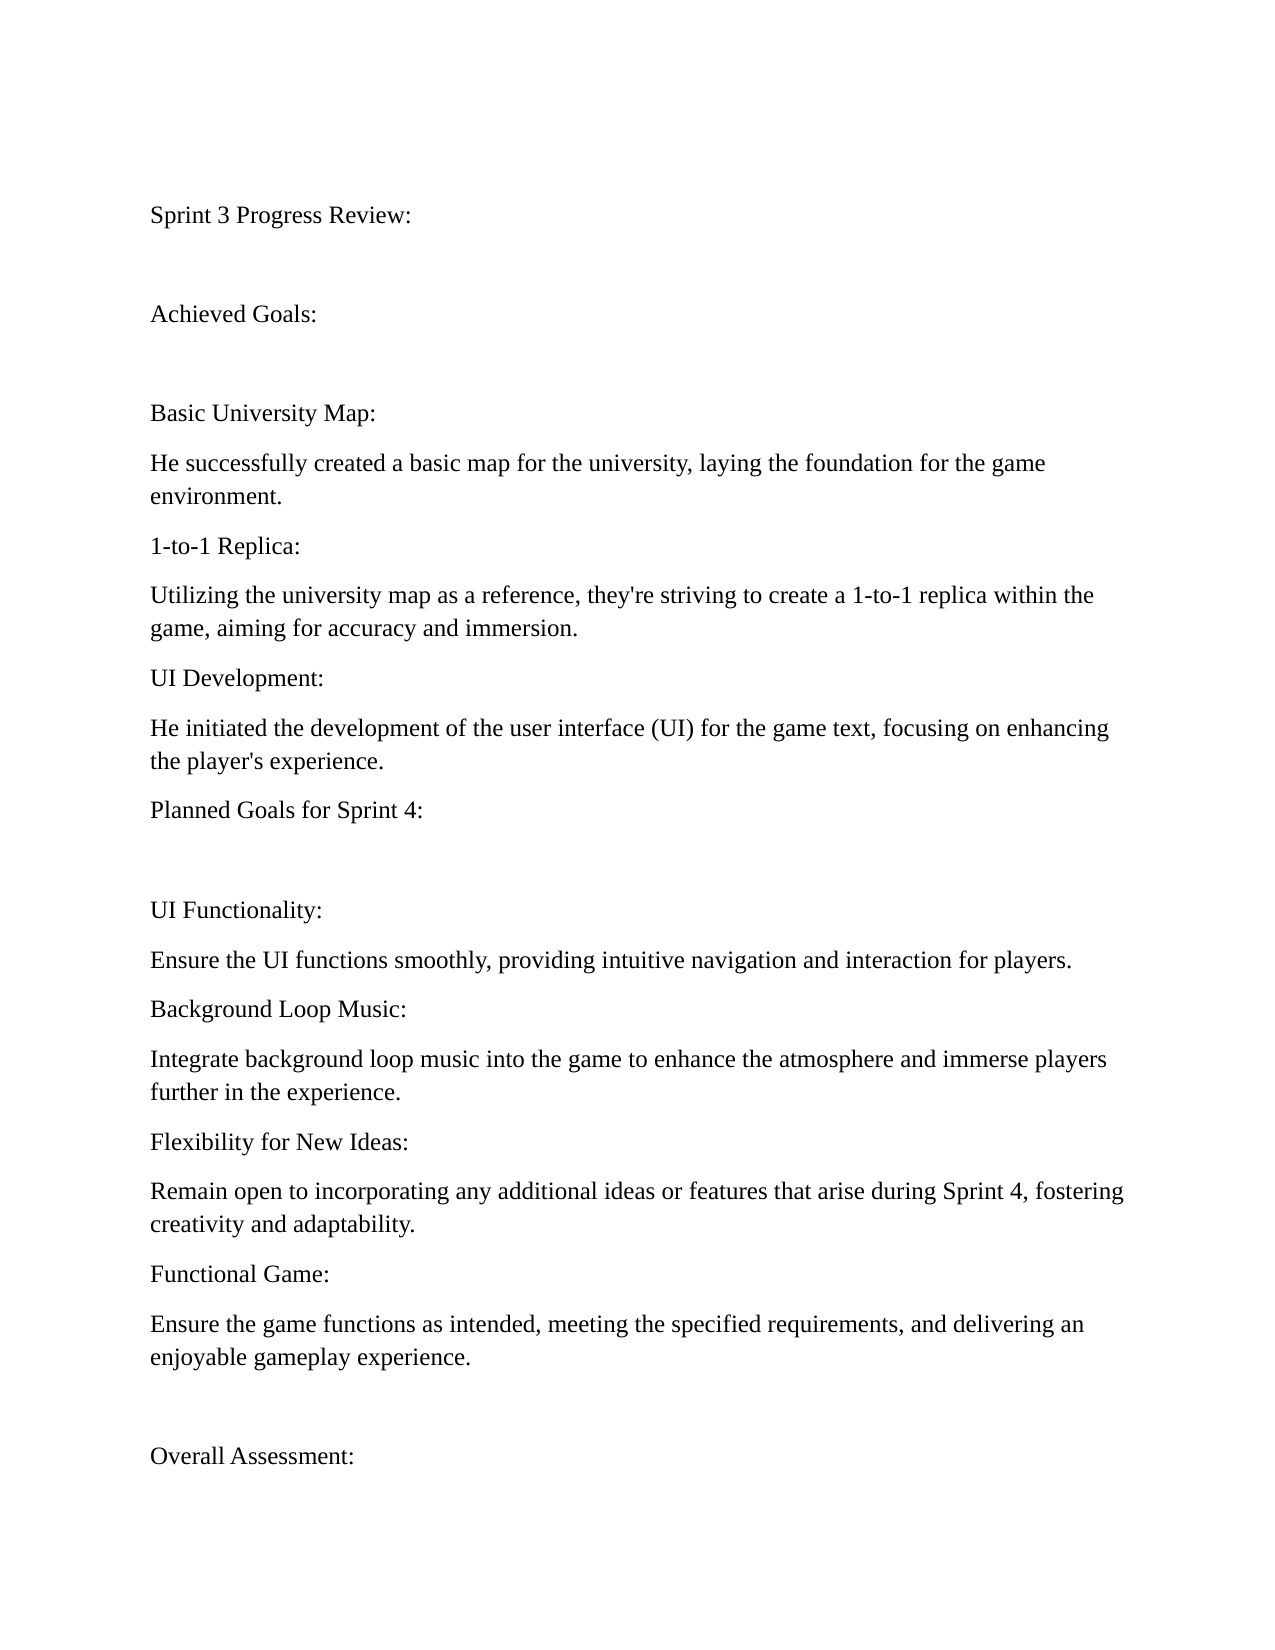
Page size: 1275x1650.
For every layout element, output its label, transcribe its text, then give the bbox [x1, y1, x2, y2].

text Background Loop Music: [150, 994, 1125, 1023]
text Basic University Map: [150, 398, 1125, 427]
text Overall Assessment: [150, 1441, 1125, 1470]
text Remain open to incorporating any additional ideas or features that arise during Sprint 4, fostering creativity and adaptability. [150, 1176, 1125, 1238]
text Sprint 3 Progress Review: [150, 200, 1125, 228]
text He successfully created a basic map for the university, laying the foundation for the game environment. [150, 448, 1125, 510]
text Ensure the game functions as intended, meeting the specified requirements, and delivering an enjoyable gameplay experience. [150, 1309, 1125, 1371]
text Integrate background loop music into the game to enhance the atmosphere and immerse players further in the experience. [150, 1044, 1125, 1106]
text UI Development: [150, 663, 1125, 692]
text Flexibility for New Ideas: [150, 1127, 1125, 1156]
text Utilizing the university map as a reference, they're striving to create a 1-to-1 replica within the game, aiming for accuracy and immersion. [150, 581, 1125, 642]
text Functional Game: [150, 1259, 1125, 1288]
text Achieved Goals: [150, 299, 1125, 328]
text Ensure the UI functions smoothly, providing intuitive navigation and interaction for players. [150, 945, 1125, 973]
text 1-to-1 Replica: [150, 531, 1125, 559]
text UI Functionality: [150, 895, 1125, 924]
text He initiated the development of the user interface (UI) for the game text, focusing on enhancing the player's experience. [150, 713, 1125, 775]
text Planned Goals for Sprint 4: [150, 796, 1125, 824]
